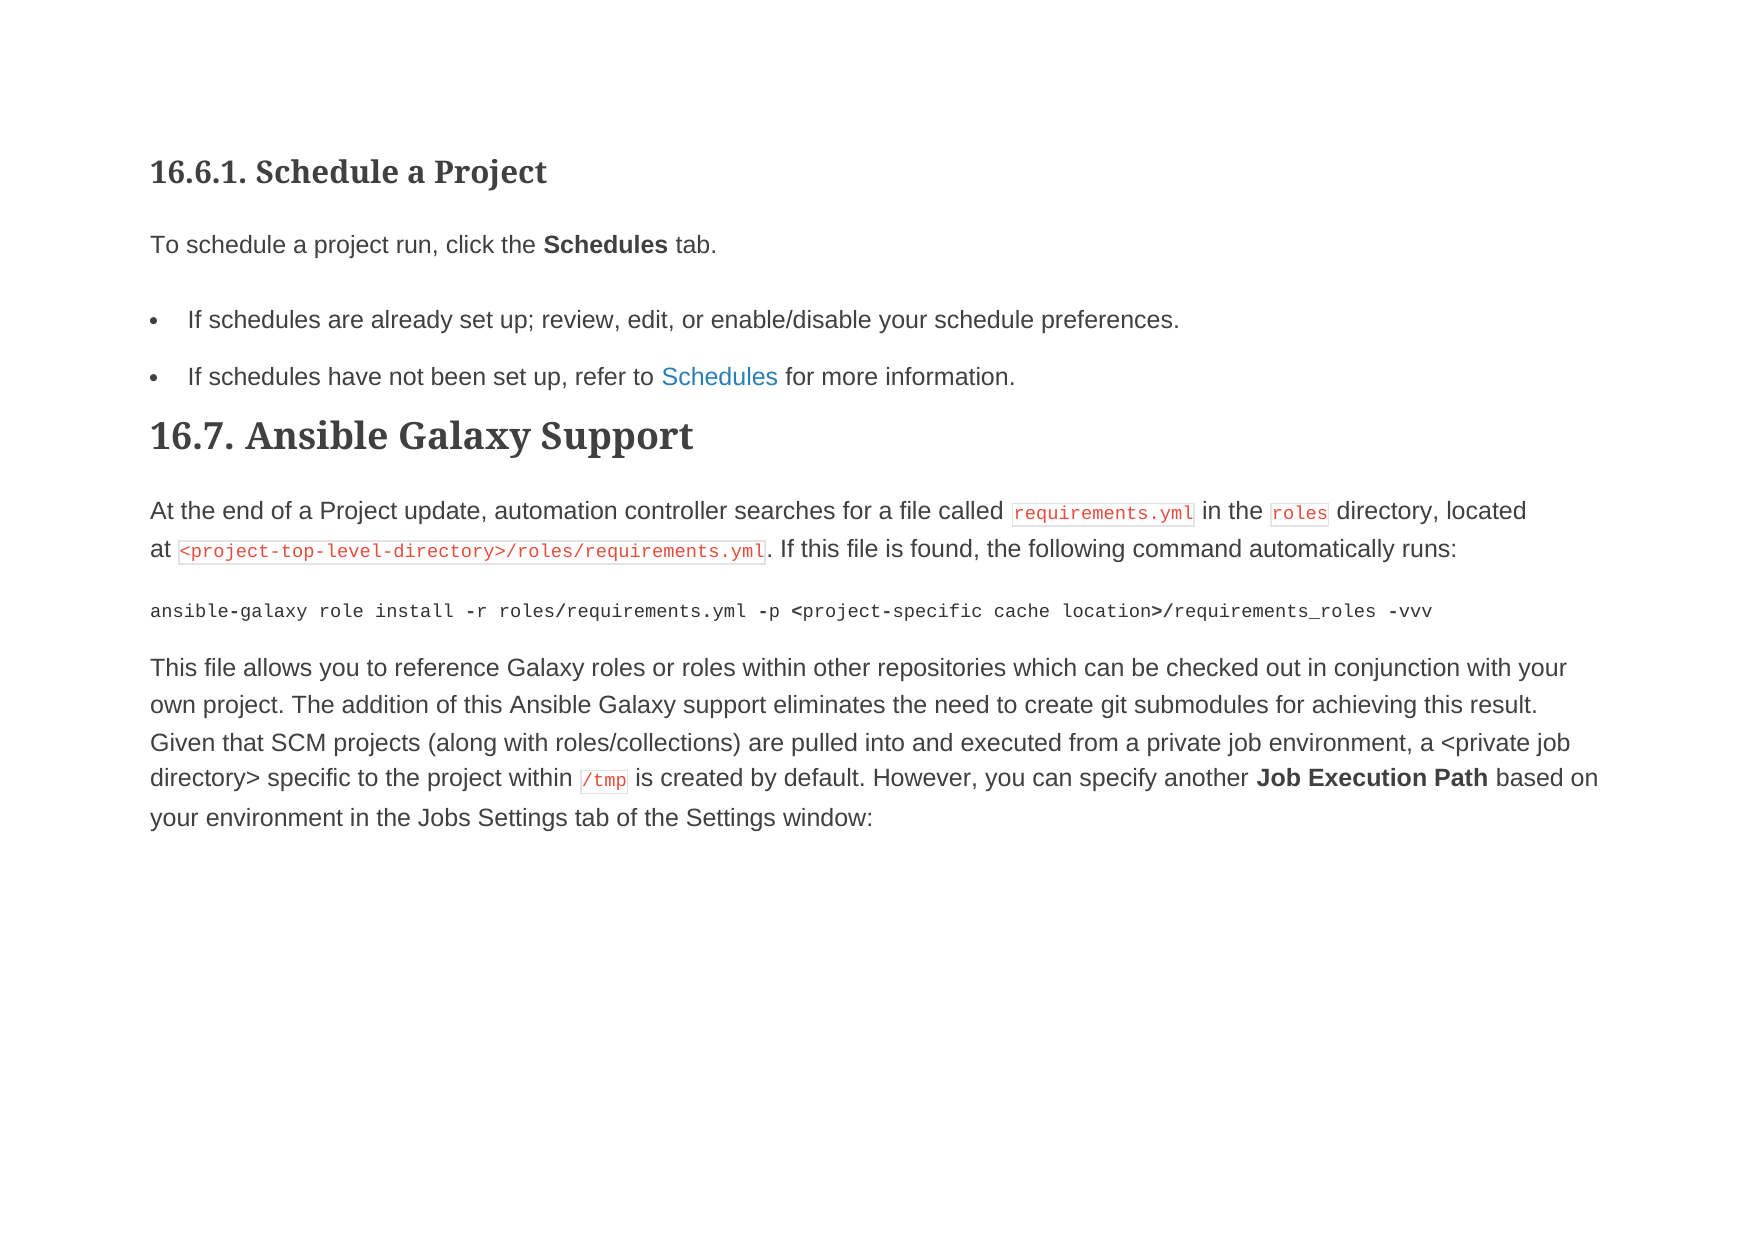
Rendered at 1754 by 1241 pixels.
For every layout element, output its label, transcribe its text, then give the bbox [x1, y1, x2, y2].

list If schedules are already set up; review, edit, or enable/disable your schedule preferences. [150, 297, 1604, 334]
text This file allows you to reference Galaxy roles or roles within other repositories which can be checked out in conjunction with your own project. The addition of this Ansible Galaxy support eliminates the need to create git submodules for achieving this result. Given that SCM projects (along with roles/collections) are pulled into and executed from a private job environment, a <private job directory> specific to the project within /tmp is created by default. However, you can specify another Job Execution Path based on your environment in the Jobs Settings tab of the Settings window: [150, 644, 1604, 832]
list If schedules have not been set up, refer to Schedules for more information. [150, 353, 1604, 391]
text To schedule a project run, click the Schedules tab. [150, 222, 1604, 259]
text 16.6.1. Schedule a Project [150, 150, 1604, 193]
text At the end of a Project update, automation controller searches for a file called requirements.yml in the roles directory, located at <project-top-level-directory>/roles/requirements.yml. If this file is found, the following command automatically runs: [150, 489, 1604, 564]
text ansible-galaxy role install -r roles/requirements.yml -p <project-specific cache location>/requirements_roles -vvv [150, 602, 1604, 623]
text 16.7. Ansible Galaxy Support [150, 409, 1604, 460]
